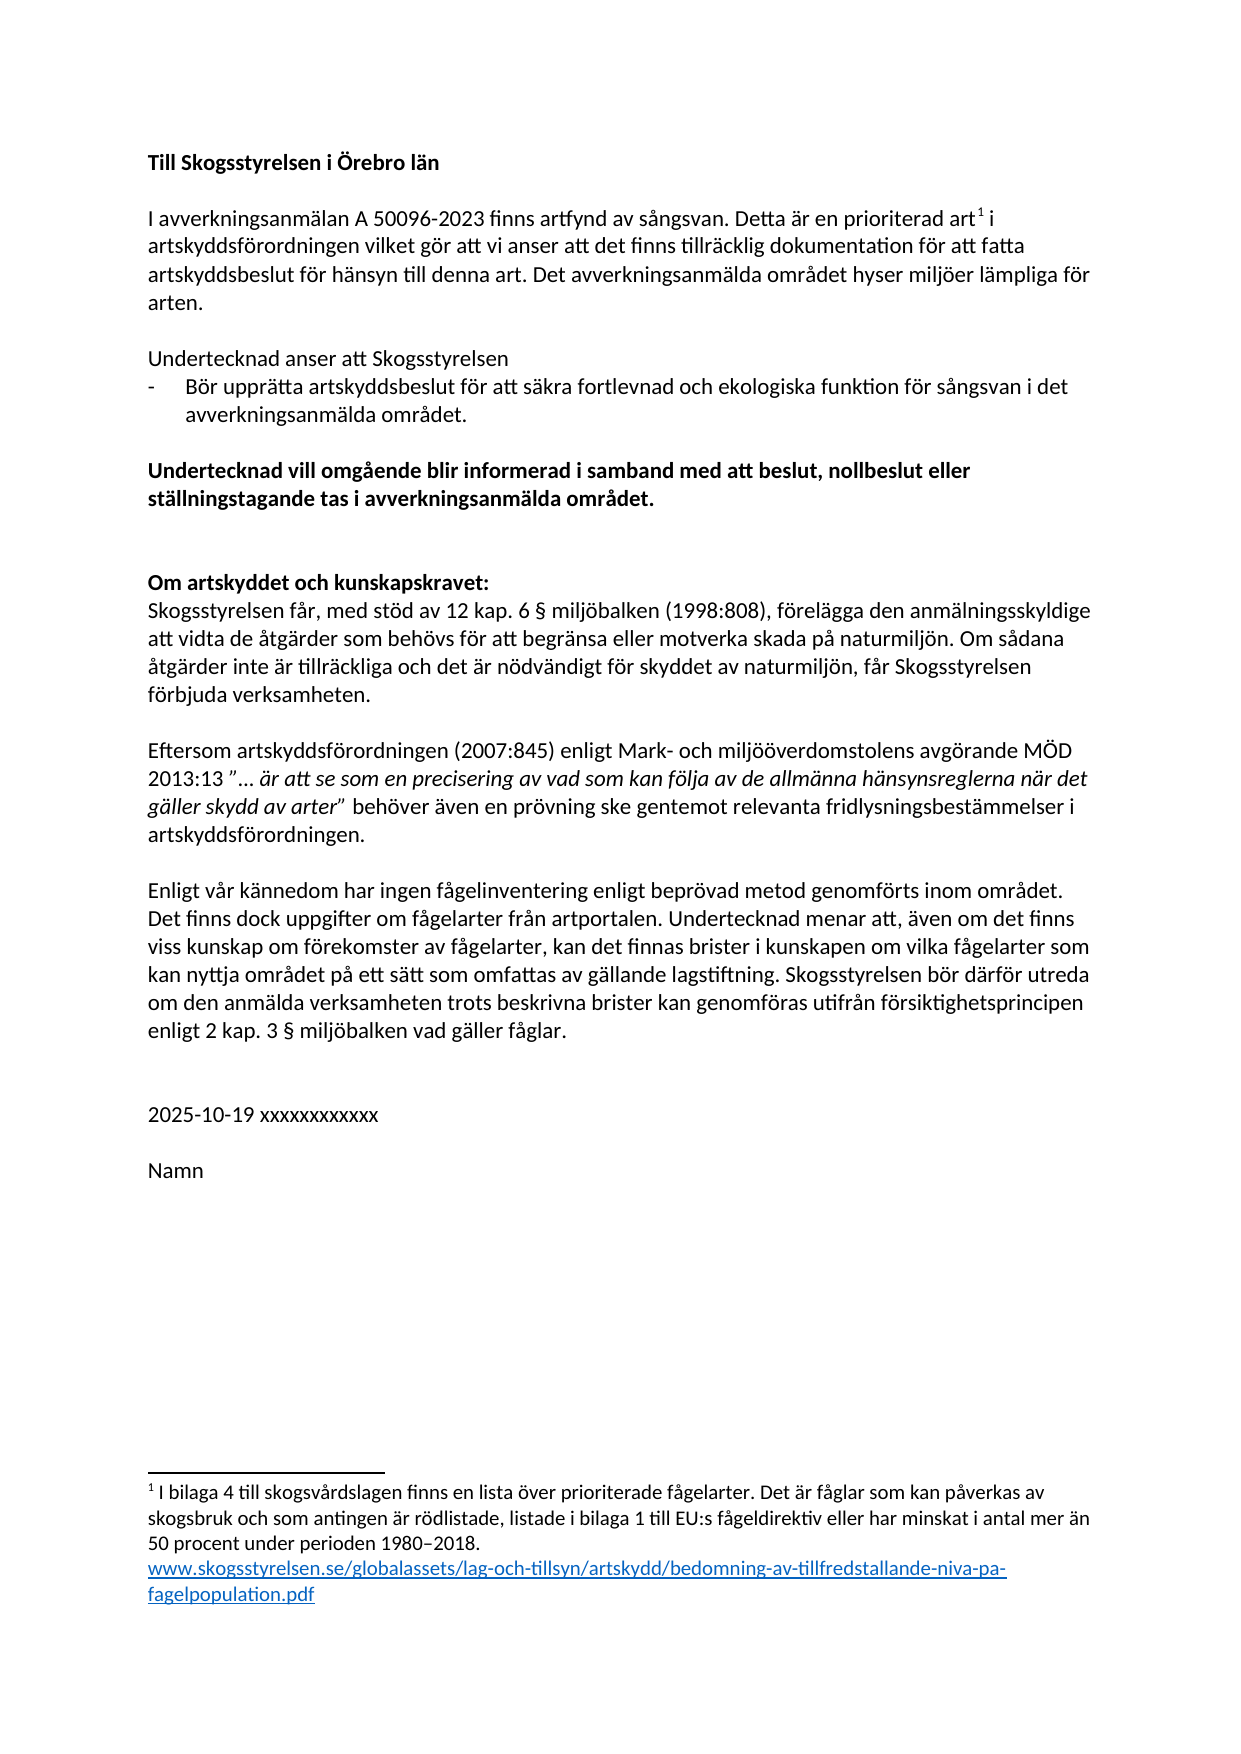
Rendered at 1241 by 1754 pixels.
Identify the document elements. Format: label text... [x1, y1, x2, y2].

text 2025-10-19 xxxxxxxxxxxx [148, 1100, 1093, 1128]
list Bör upprätta artskyddsbeslut för att säkra fortlevnad och ekologiska funktion för sångsvan i det avverkningsanmälda området. [148, 372, 1093, 428]
text Namn [148, 1156, 1093, 1184]
text Eftersom artskyddsförordningen (2007:845) enligt Mark- och miljööverdomstolens avgörande MÖD 2013:13 ”… är att se som en precisering av vad som kan följa av de allmänna hänsynsreglerna när det [148, 736, 1093, 792]
text Enligt vår kännedom har ingen fågelinventering enligt beprövad metod genomförts inom området. Det finns dock uppgifter om fågelarter från artportalen. Undertecknad menar att, även om det finns viss kunskap om förekomster av fågelarter, kan det finnas brister i kunskapen om vilka fågelarter som kan nyttja området på ett sätt som omfattas av gällande lagstiftning. Skogsstyrelsen bör därför utreda om den anmälda verksamheten trots beskrivna brister kan genomföras utifrån försiktighetsprincipen enligt 2 kap. 3 § miljöbalken vad gäller fåglar. [148, 876, 1093, 1044]
text I avverkningsanmälan A 50096-2023 finns artfynd av sångsvan. Detta är en prioriterad art i artskyddsförordningen vilket gör att vi anser att det finns tillräcklig dokumentation för att fatta artskyddsbeslut för hänsyn till denna art. Det avverkningsanmälda området hyser miljöer lämpliga för arten. [148, 204, 1093, 316]
text Undertecknad anser att Skogsstyrelsen [148, 344, 1093, 372]
text Undertecknad vill omgående blir informerad i samband med att beslut, nollbeslut eller ställningstagande tas i avverkningsanmälda området. [148, 456, 1093, 512]
text Om artskyddet och kunskapskravet: [148, 568, 1093, 596]
text Till Skogsstyrelsen i Örebro län [148, 148, 1093, 176]
text gäller skydd av arter” behöver även en prövning ske gentemot relevanta fridlysningsbestämmelser i artskyddsförordningen. [148, 792, 1093, 848]
text Skogsstyrelsen får, med stöd av 12 kap. 6 § miljöbalken (1998:808), förelägga den anmälningsskyldige att vidta de åtgärder som behövs för att begränsa eller motverka skada på naturmiljön. Om sådana åtgärder inte är tillräckliga och det är nödvändigt för skyddet av naturmiljön, får Skogsstyrelsen förbjuda verksamheten. [148, 596, 1093, 708]
